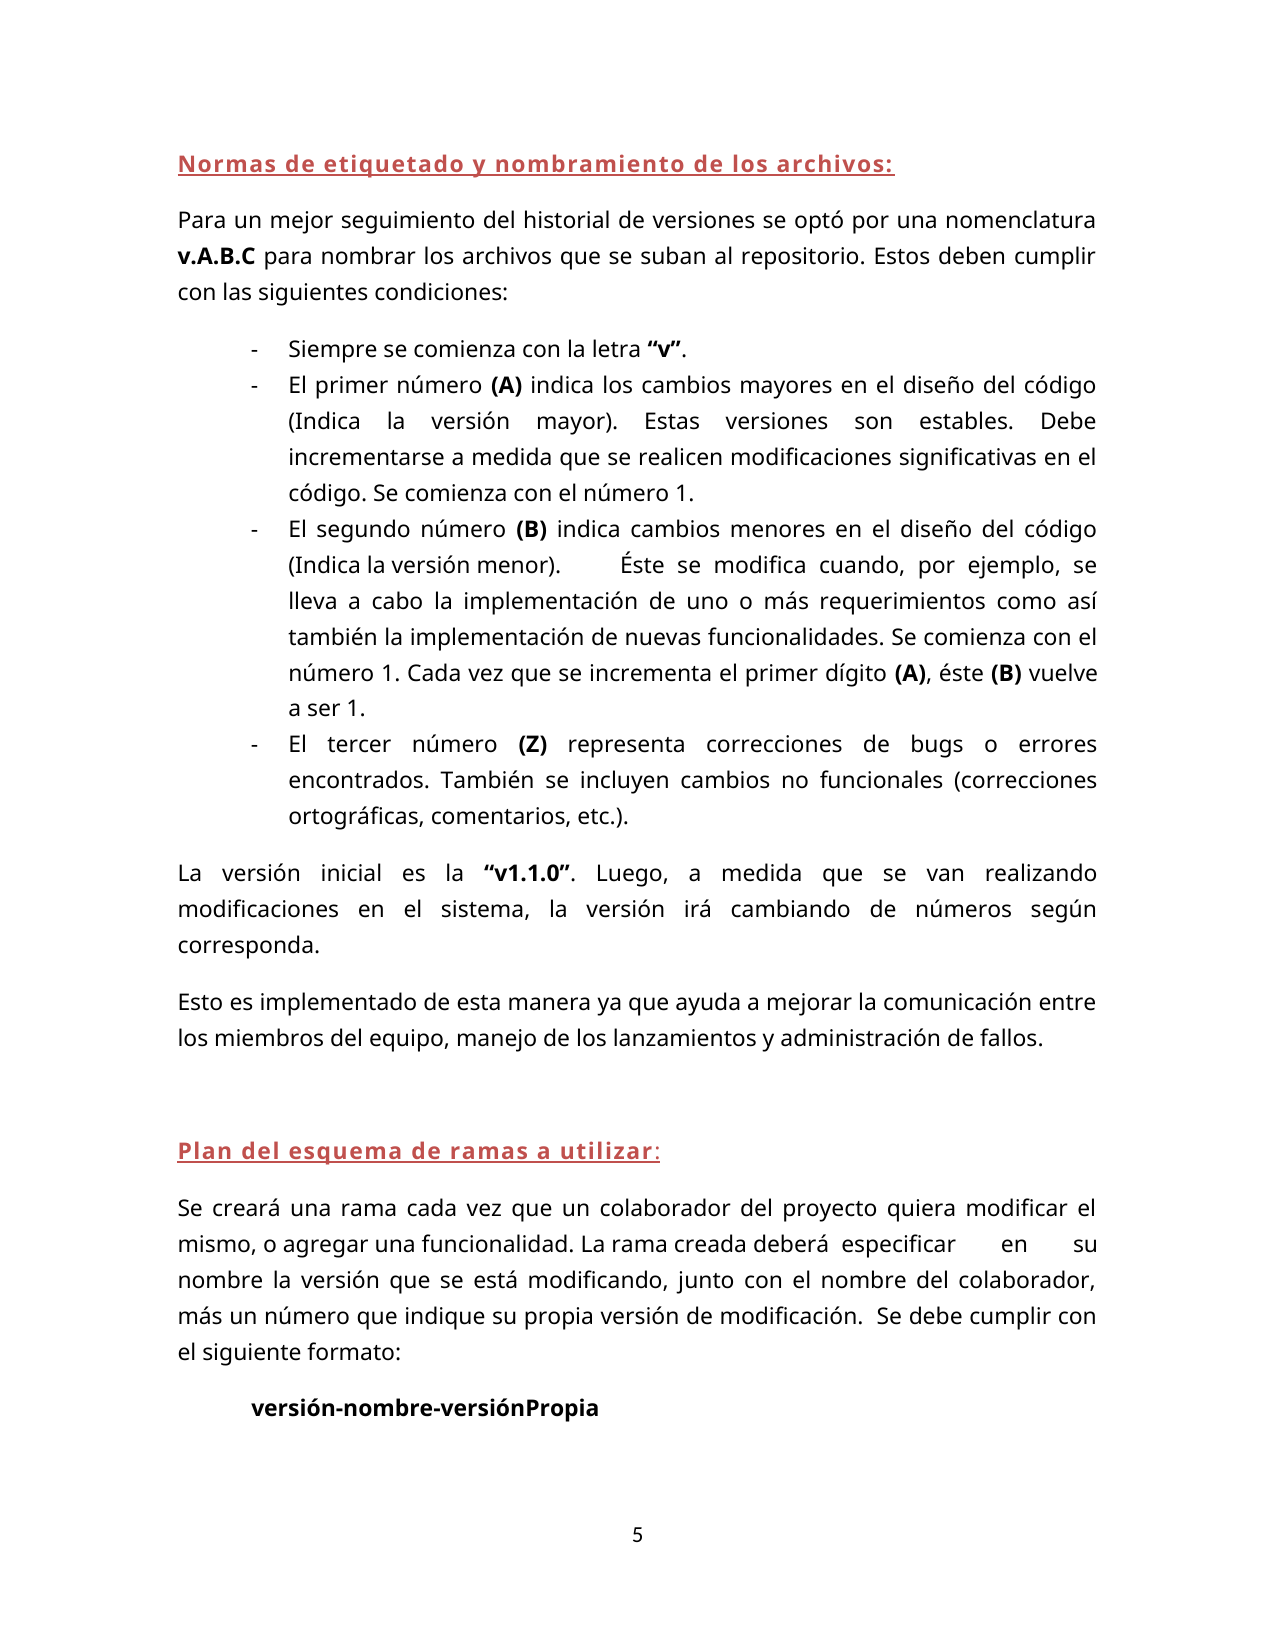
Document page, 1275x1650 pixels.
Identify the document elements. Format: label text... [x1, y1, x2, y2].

list Siempre se comienza con la letra “v”. [251, 333, 1098, 364]
text La versión inicial es la “v1.1.0”. Luego, a medida que se van realizando modificaciones en el sistema, la versión irá cambiando de números según corresponda. [177, 857, 1098, 960]
text Esto es implementado de esta manera ya que ayuda a mejorar la comunicación entre los miembros del equipo, manejo de los lanzamientos y administración de fallos. [177, 986, 1098, 1053]
list El tercer número (Z) representa correcciones de bugs o errores encontrados. También se incluyen cambios no funcionales (correcciones ortográficas, comentarios, etc.). [251, 728, 1098, 831]
list El segundo número (B) indica cambios menores en el diseño del código (Indica la versión menor). Éste se modifica cuando, por ejemplo, se lleva a cabo la implementación de uno o más requerimientos como así también la implementación de nuevas funcionalidades. Se comienza con el número 1. Cada vez que se incrementa el primer dígito (A), éste (B) vuelve a ser 1. [251, 513, 1098, 724]
text Se creará una rama cada vez que un colaborador del proyecto quiera modificar el mismo, o agregar una funcionalidad. La rama creada deberá especificar en su nombre la versión que se está modificando, junto con el nombre del colaborador, más un número que indique su propia versión de modificación. Se debe cumplir con el siguiente formato: [177, 1192, 1098, 1367]
text versión-nombre-versiónPropia [177, 1392, 1098, 1424]
list El primer número (A) indica los cambios mayores en el diseño del código (Indica la versión mayor). Estas versiones son estables. Debe incrementarse a medida que se realicen modificaciones significativas en el código. Se comienza con el número 1. [251, 369, 1098, 508]
subtitle Normas de etiquetado y nombramiento de los archivos: [177, 148, 1098, 179]
subtitle Plan del esquema de ramas a utilizar: [177, 1135, 1098, 1166]
text Para un mejor seguimiento del historial de versiones se optó por una nomenclatura v.A.B.C para nombrar los archivos que se suban al repositorio. Estos deben cumplir con las siguientes condiciones: [177, 204, 1098, 307]
